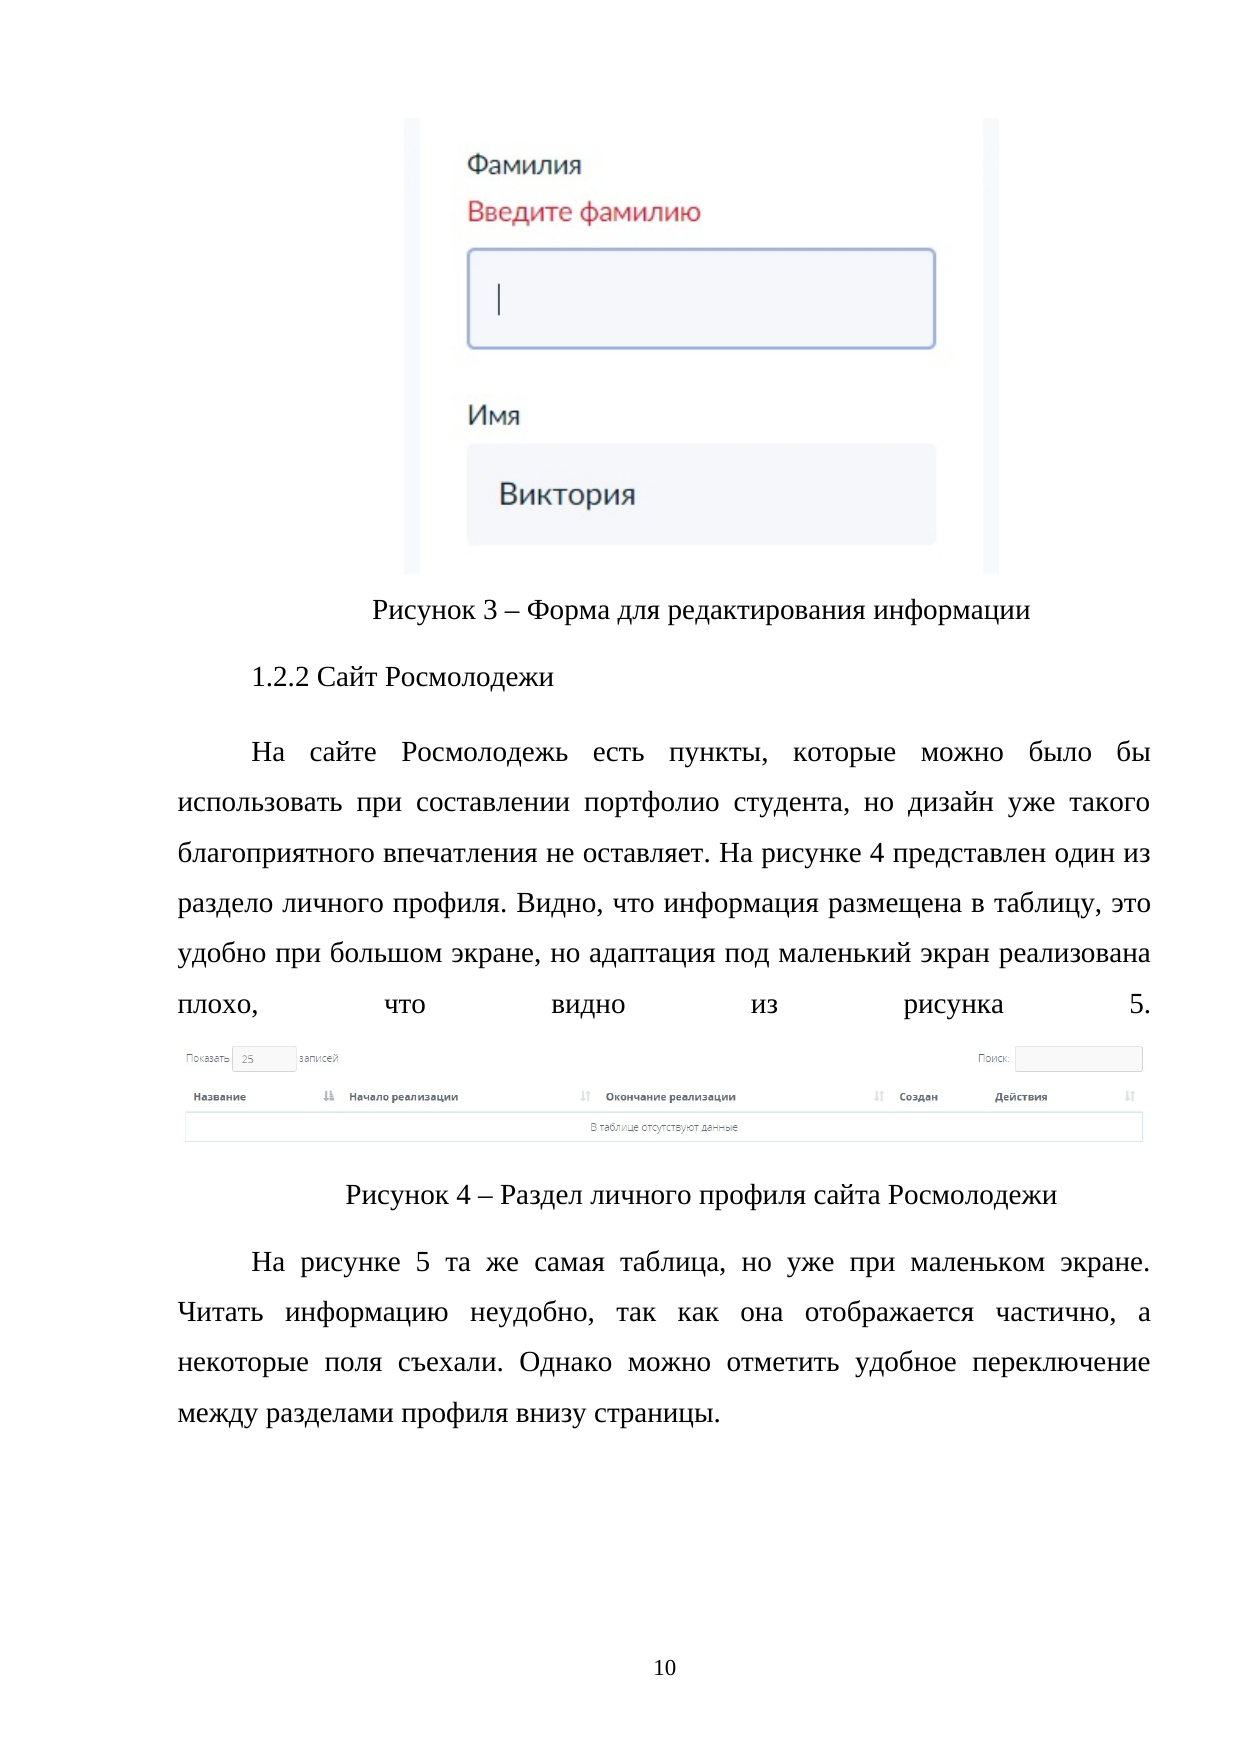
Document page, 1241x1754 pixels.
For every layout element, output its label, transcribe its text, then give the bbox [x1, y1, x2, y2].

text На рисунке 5 та же самая таблица, но уже при маленьком экране. Читать информацию неудобно, так как она отображается частично, а некоторые поля съехали. Однако можно отметить удобное переключение между разделами профиля внизу страницы. [177, 1244, 1152, 1428]
text На сайте Росмолодежь есть пункты, которые можно было бы использовать при составлении портфолио студента, но дизайн уже такого благоприятного впечатления не оставляет. На рисунке 4 представлен один из раздело личного профиля. Видно, что информация размещена в таблицу, это удобно при большом экране, но адаптация под маленький экран реализована плохо, что видно из рисунка 5. [177, 734, 1152, 1033]
text Рисунок 3 – Форма для редактирования информации [177, 592, 1152, 626]
picture [403, 118, 999, 574]
subtitle 1.2.2 Сайт Росмолодежи [177, 659, 1152, 692]
text Рисунок 4 – Раздел личного профиля сайта Росмолодежи [177, 1177, 1152, 1210]
picture [177, 1033, 1152, 1147]
